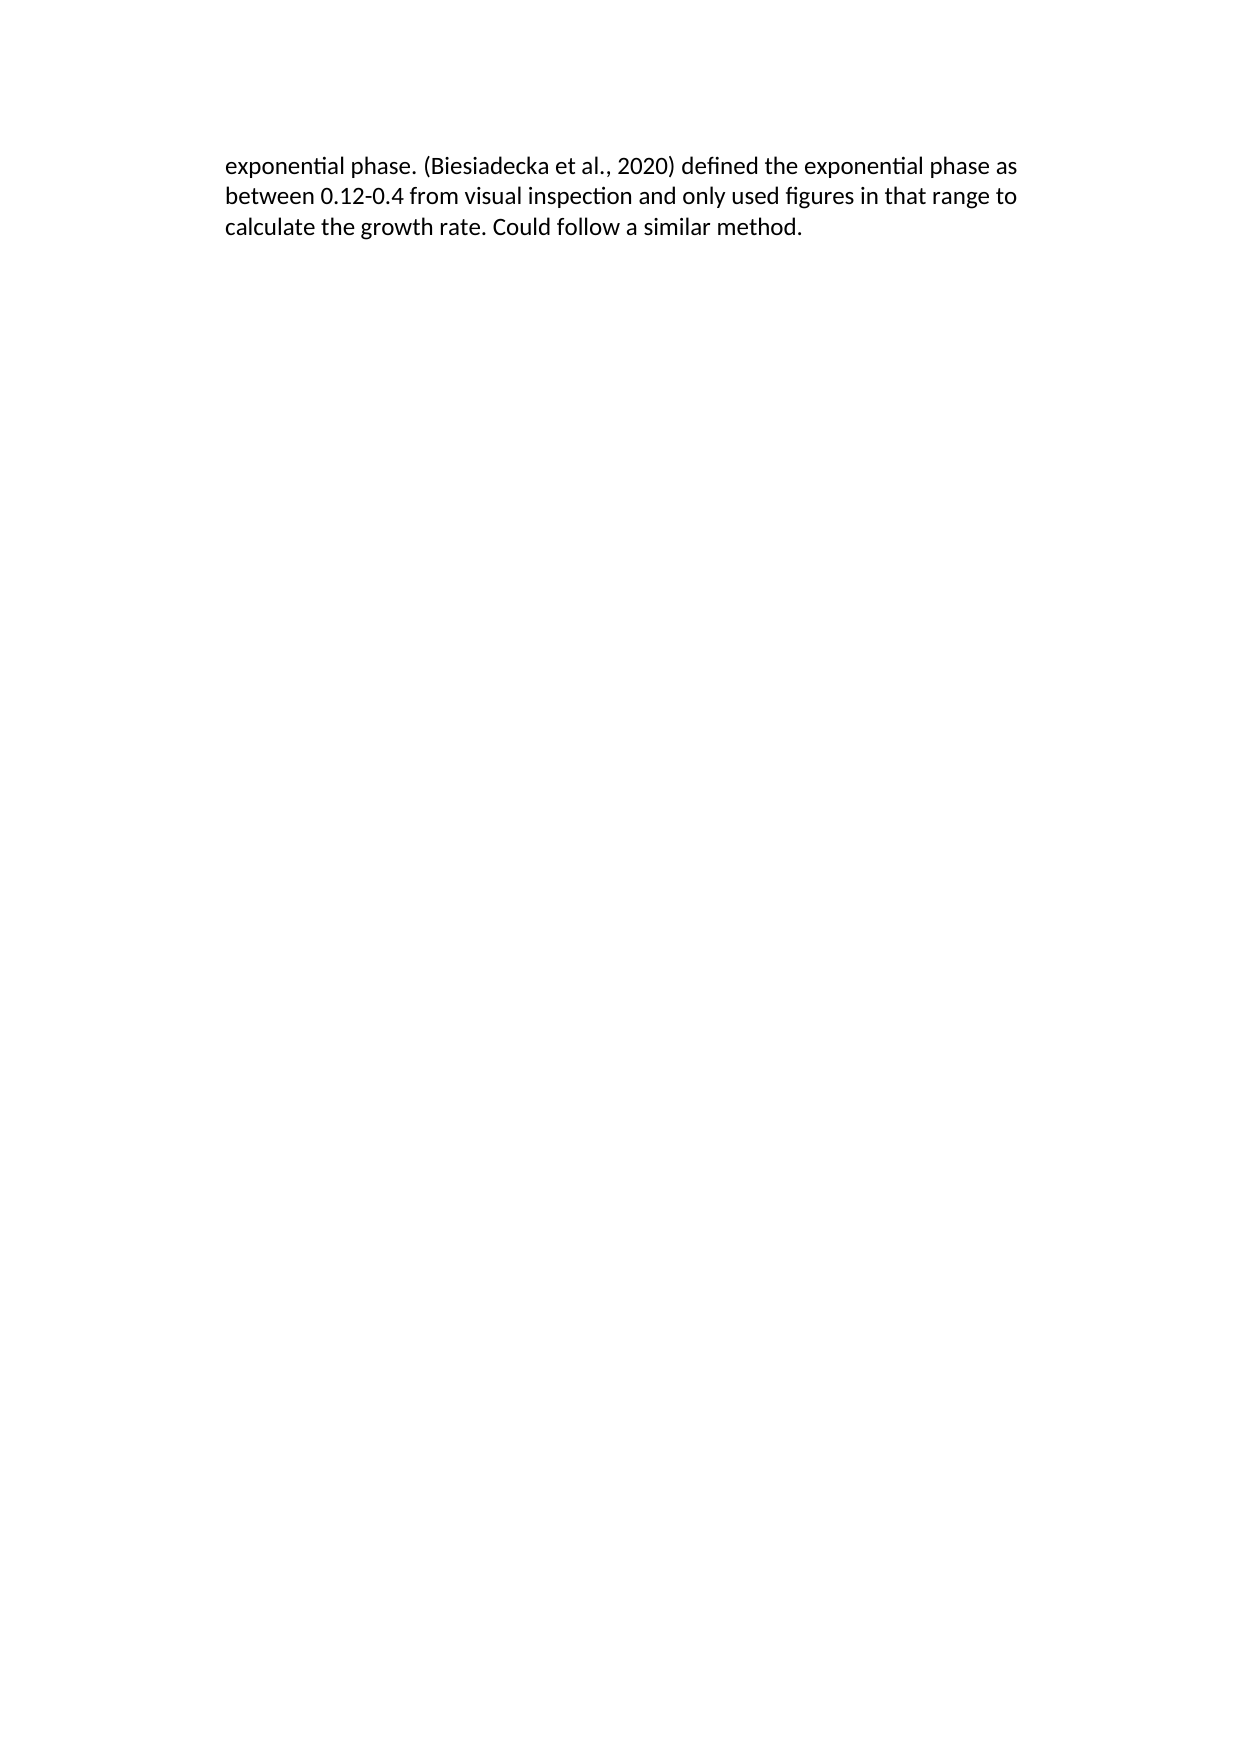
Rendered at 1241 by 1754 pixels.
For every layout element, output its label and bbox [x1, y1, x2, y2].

list [187, 150, 1090, 242]
